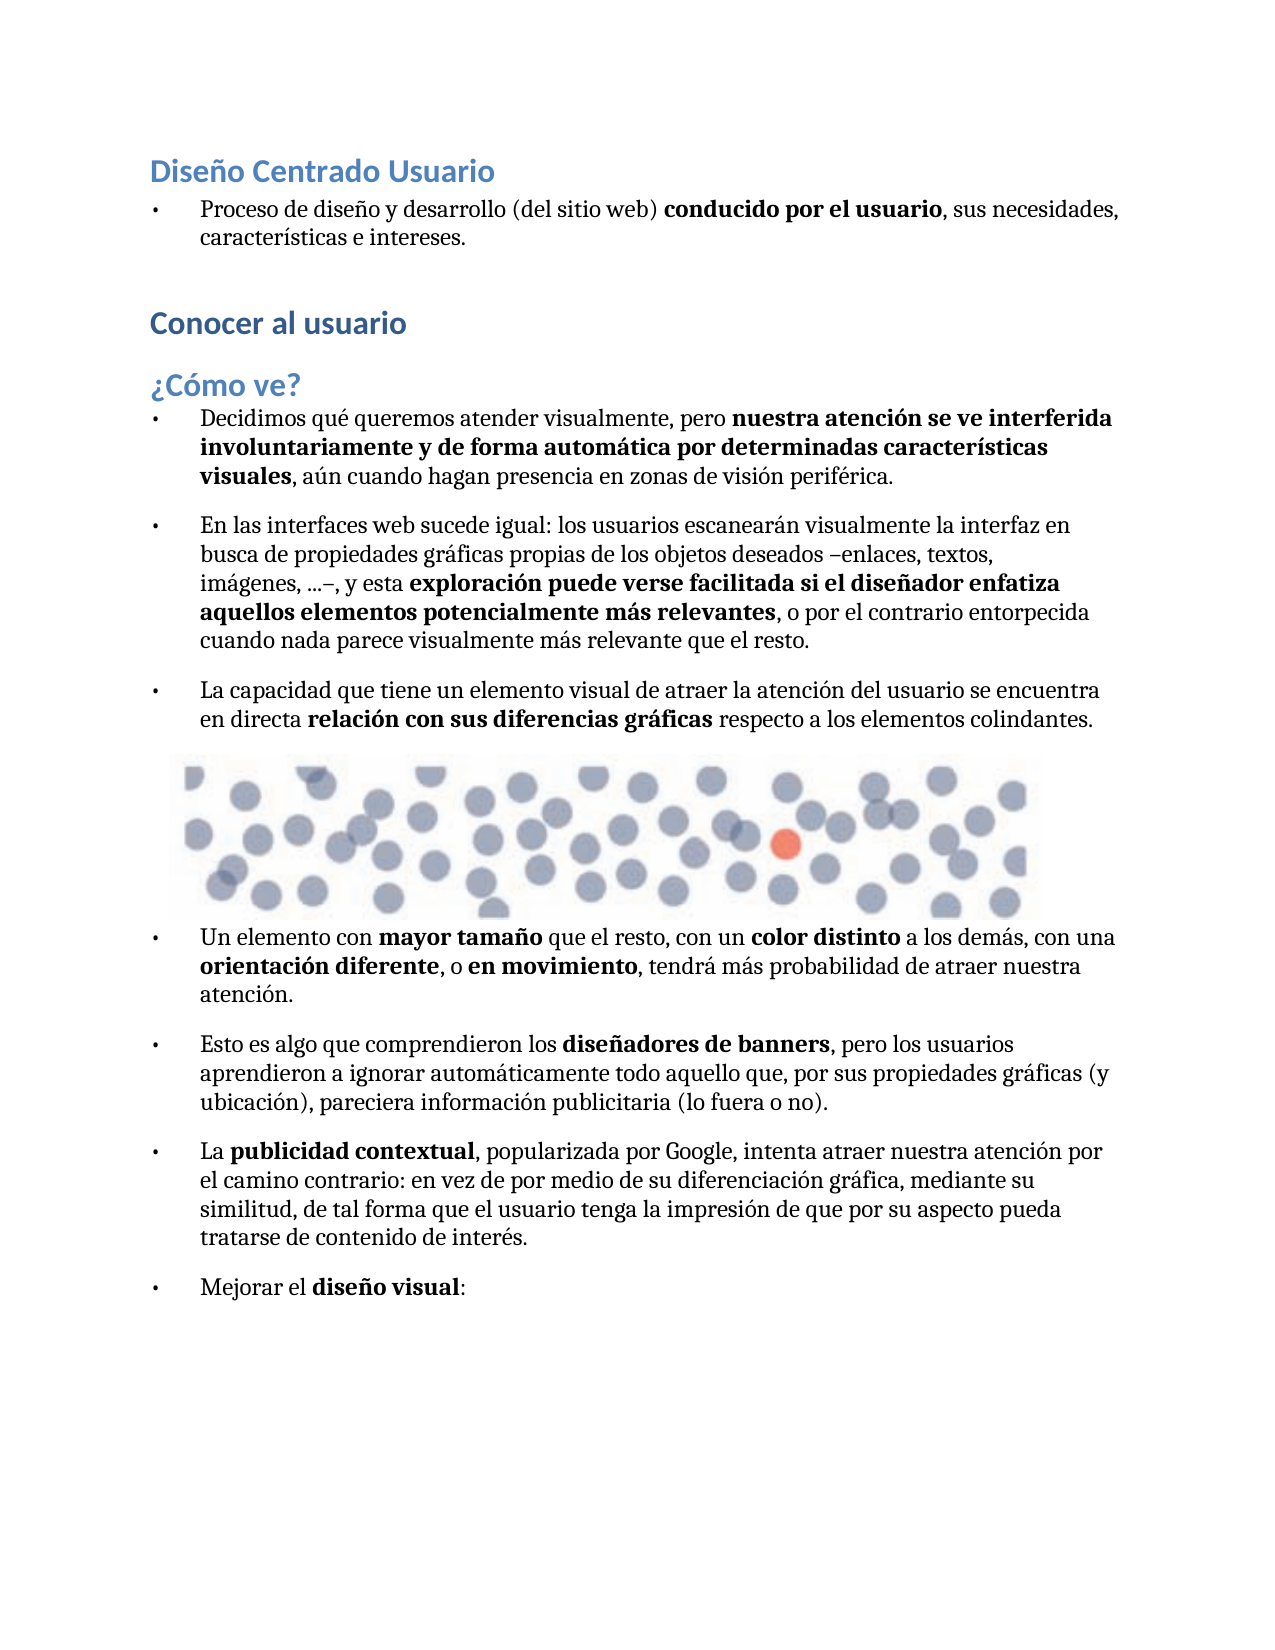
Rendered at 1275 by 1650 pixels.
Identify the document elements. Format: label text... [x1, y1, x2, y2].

picture [168, 754, 1044, 920]
subtitle Diseño Centrado Usuario [150, 150, 1125, 191]
list Esto es algo que comprendieron los diseñadores de banners, pero los usuarios aprendieron a ignorar automáticamente todo aquello que, por sus propiedades gráficas (y ubicación), pareciera información publicitaria (lo fuera o no). [150, 1030, 1125, 1116]
list Mejorar el diseño visual: [150, 1273, 1125, 1302]
list La capacidad que tiene un elemento visual de atraer la atención del usuario se encuentra en directa relación con sus diferencias gráficas respecto a los elementos colindantes. [150, 676, 1125, 733]
list En las interfaces web sucede igual: los usuarios escanearán visualmente la interfaz en busca de propiedades gráficas propias de los objetos deseados –enlaces, textos, imágenes, ...–, y esta exploración puede verse facilitada si el diseñador enfatiza aquellos elementos potencialmente más relevantes, o por el contrario entorpecida cuando nada parece visualmente más relevante que el resto. [150, 511, 1125, 655]
subtitle ¿Cómo ve? [150, 363, 1125, 404]
list Un elemento con mayor tamaño que el resto, con un color distinto a los demás, con una orientación diferente, o en movimiento, tendrá más probabilidad de atraer nuestra atención. [150, 923, 1125, 1009]
list Decidimos qué queremos atender visualmente, pero nuestra atención se ve interferida involuntariamente y de forma automática por determinadas características visuales, aún cuando hagan presencia en zonas de visión periférica. [150, 404, 1125, 491]
list Proceso de diseño y desarrollo (del sitio web) conducido por el usuario, sus necesidades, características e intereses. [150, 194, 1125, 252]
subtitle Conocer al usuario [150, 302, 1125, 343]
